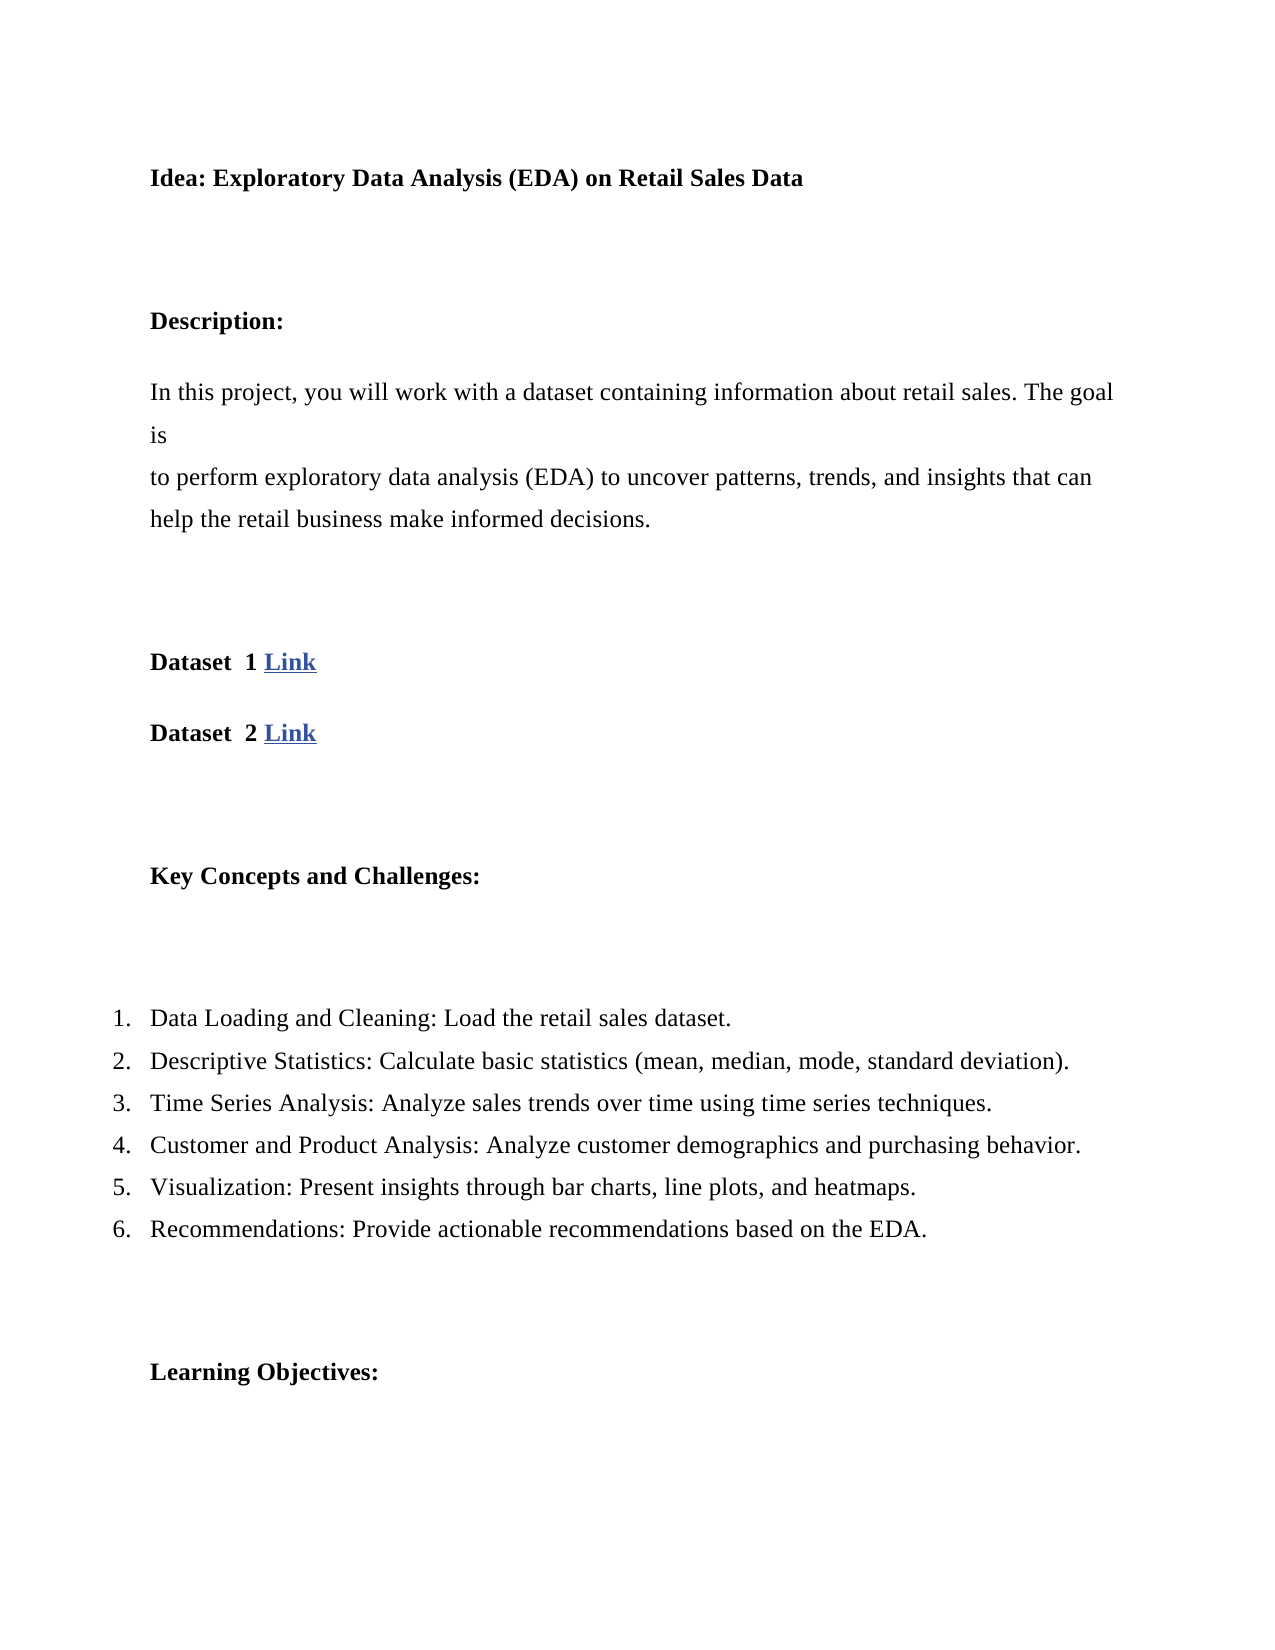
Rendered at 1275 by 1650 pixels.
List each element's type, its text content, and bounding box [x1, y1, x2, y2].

list Recommendations: Provide actionable recommendations based on the EDA. [112, 1201, 1125, 1243]
text Key Concepts and Challenges: [150, 847, 1125, 889]
text Learning Objectives: [150, 1344, 1125, 1386]
list Customer and Product Analysis: Analyze customer demographics and purchasing behavior. [112, 1117, 1125, 1159]
list Visualization: Present insights through bar charts, line plots, and heatmaps. [112, 1159, 1125, 1201]
text Idea: Exploratory Data Analysis (EDA) on Retail Sales Data [150, 150, 1125, 192]
list Descriptive Statistics: Calculate basic statistics (mean, median, mode, standard deviation). [112, 1032, 1125, 1074]
list Data Loading and Cleaning: Load the retail sales dataset. [112, 990, 1125, 1032]
text In this project, you will work with a dataset containing information about retail sales. The goal is to perform exploratory data analysis (EDA) to uncover patterns, trends, and insights that can help the retail business make informed decisions. [150, 364, 1125, 533]
text Description: [150, 293, 1125, 335]
text Dataset 1 Link [150, 633, 1125, 676]
list Time Series Analysis: Analyze sales trends over time using time series techniques. [112, 1074, 1125, 1117]
text Dataset 2 Link [150, 705, 1125, 747]
